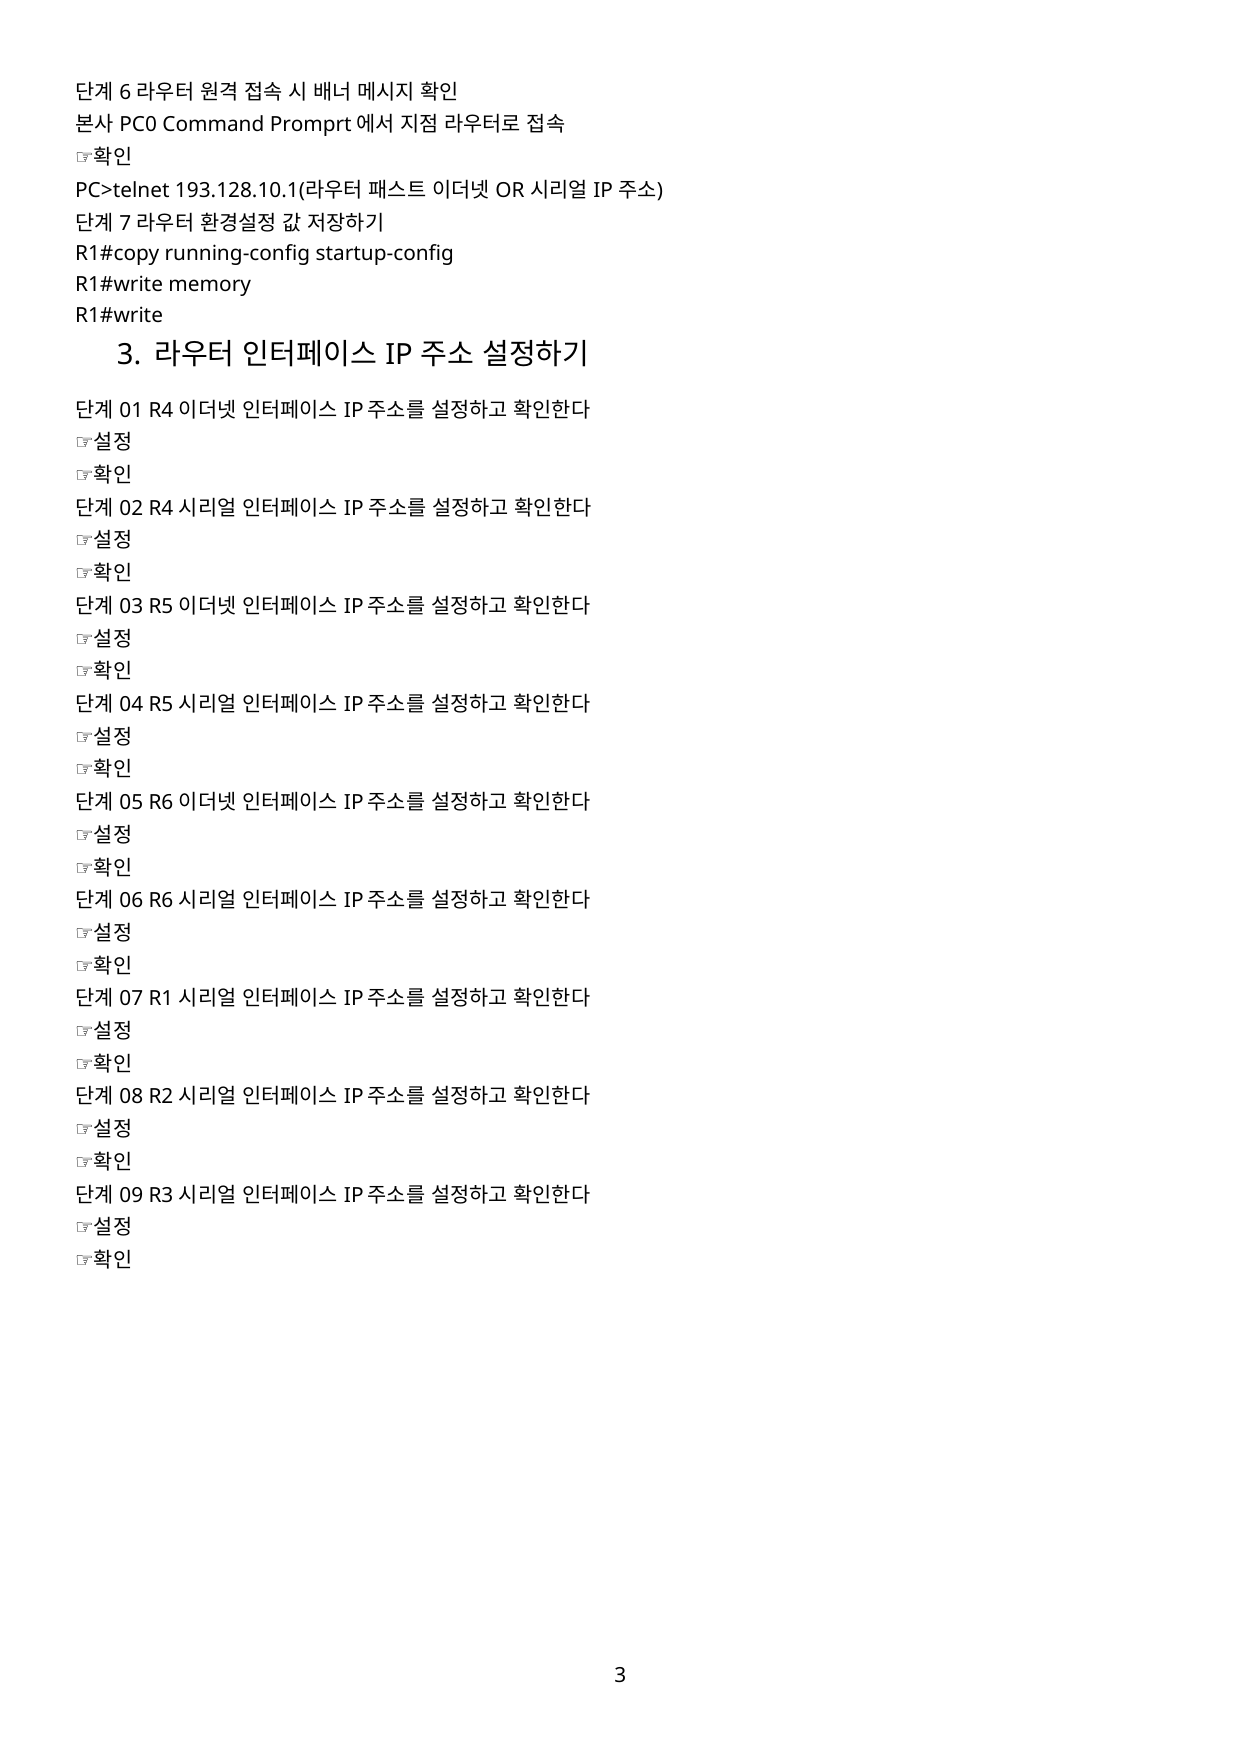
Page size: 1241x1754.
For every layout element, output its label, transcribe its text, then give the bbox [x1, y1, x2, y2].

text ☞확인 [75, 753, 1165, 783]
text ☞설정 [75, 916, 1165, 946]
text ☞설정 [75, 426, 1165, 456]
text R1#copy running-config startup-config [75, 238, 1165, 267]
text 단계 03 R5 이더넷 인터페이스 IP주소를 설정하고 확인한다 [75, 589, 1165, 619]
text PC>telnet 193.128.10.1(라우터 패스트 이더넷 OR 시리얼 IP 주소) [75, 173, 1165, 203]
text ☞확인 [75, 458, 1165, 488]
text ☞설정 [75, 1014, 1165, 1044]
text ☞확인 [75, 556, 1165, 587]
text ☞설정 [75, 524, 1165, 554]
text 단계 08 R2 시리얼 인터페이스 IP주소를 설정하고 확인한다 [75, 1080, 1165, 1110]
text ☞설정 [75, 1112, 1165, 1143]
text ☞확인 [75, 654, 1165, 685]
text ☞확인 [75, 140, 1165, 171]
text ☞설정 [75, 622, 1165, 652]
text 본사 PC0 Command Promprt에서 지점 라우터로 접속 [75, 108, 1165, 138]
text R1#write [75, 300, 1165, 328]
text 단계 06 R6 시리얼 인터페이스 IP주소를 설정하고 확인한다 [75, 883, 1165, 914]
text 단계 07 R1 시리얼 인터페이스 IP주소를 설정하고 확인한다 [75, 982, 1165, 1012]
text ☞확인 [75, 1047, 1165, 1077]
text ☞확인 [75, 851, 1165, 881]
text ☞설정 [75, 720, 1165, 750]
text ☞확인 [75, 949, 1165, 979]
text ☞설정 [75, 818, 1165, 848]
text ☞확인 [75, 1243, 1165, 1273]
text 단계 6 라우터 원격 접속 시 배너 메시지 확인 [75, 75, 1165, 105]
text 단계 04 R5 시리얼 인터페이스 IP주소를 설정하고 확인한다 [75, 687, 1165, 717]
text 단계 02 R4 시리얼 인터페이스 IP 주소를 설정하고 확인한다 [75, 491, 1165, 521]
text ☞설정 [75, 1211, 1165, 1241]
text R1#write memory [75, 269, 1165, 298]
subtitle 라우터 인터페이스 IP 주소 설정하기 [117, 330, 1165, 373]
text ☞확인 [75, 1145, 1165, 1175]
text 단계 05 R6 이더넷 인터페이스 IP주소를 설정하고 확인한다 [75, 785, 1165, 816]
text 단계 7 라우터 환경설정 값 저장하기 [75, 206, 1165, 236]
text 단계 01 R4 이더넷 인터페이스 IP주소를 설정하고 확인한다 [75, 393, 1165, 423]
text 단계 09 R3 시리얼 인터페이스 IP주소를 설정하고 확인한다 [75, 1178, 1165, 1208]
